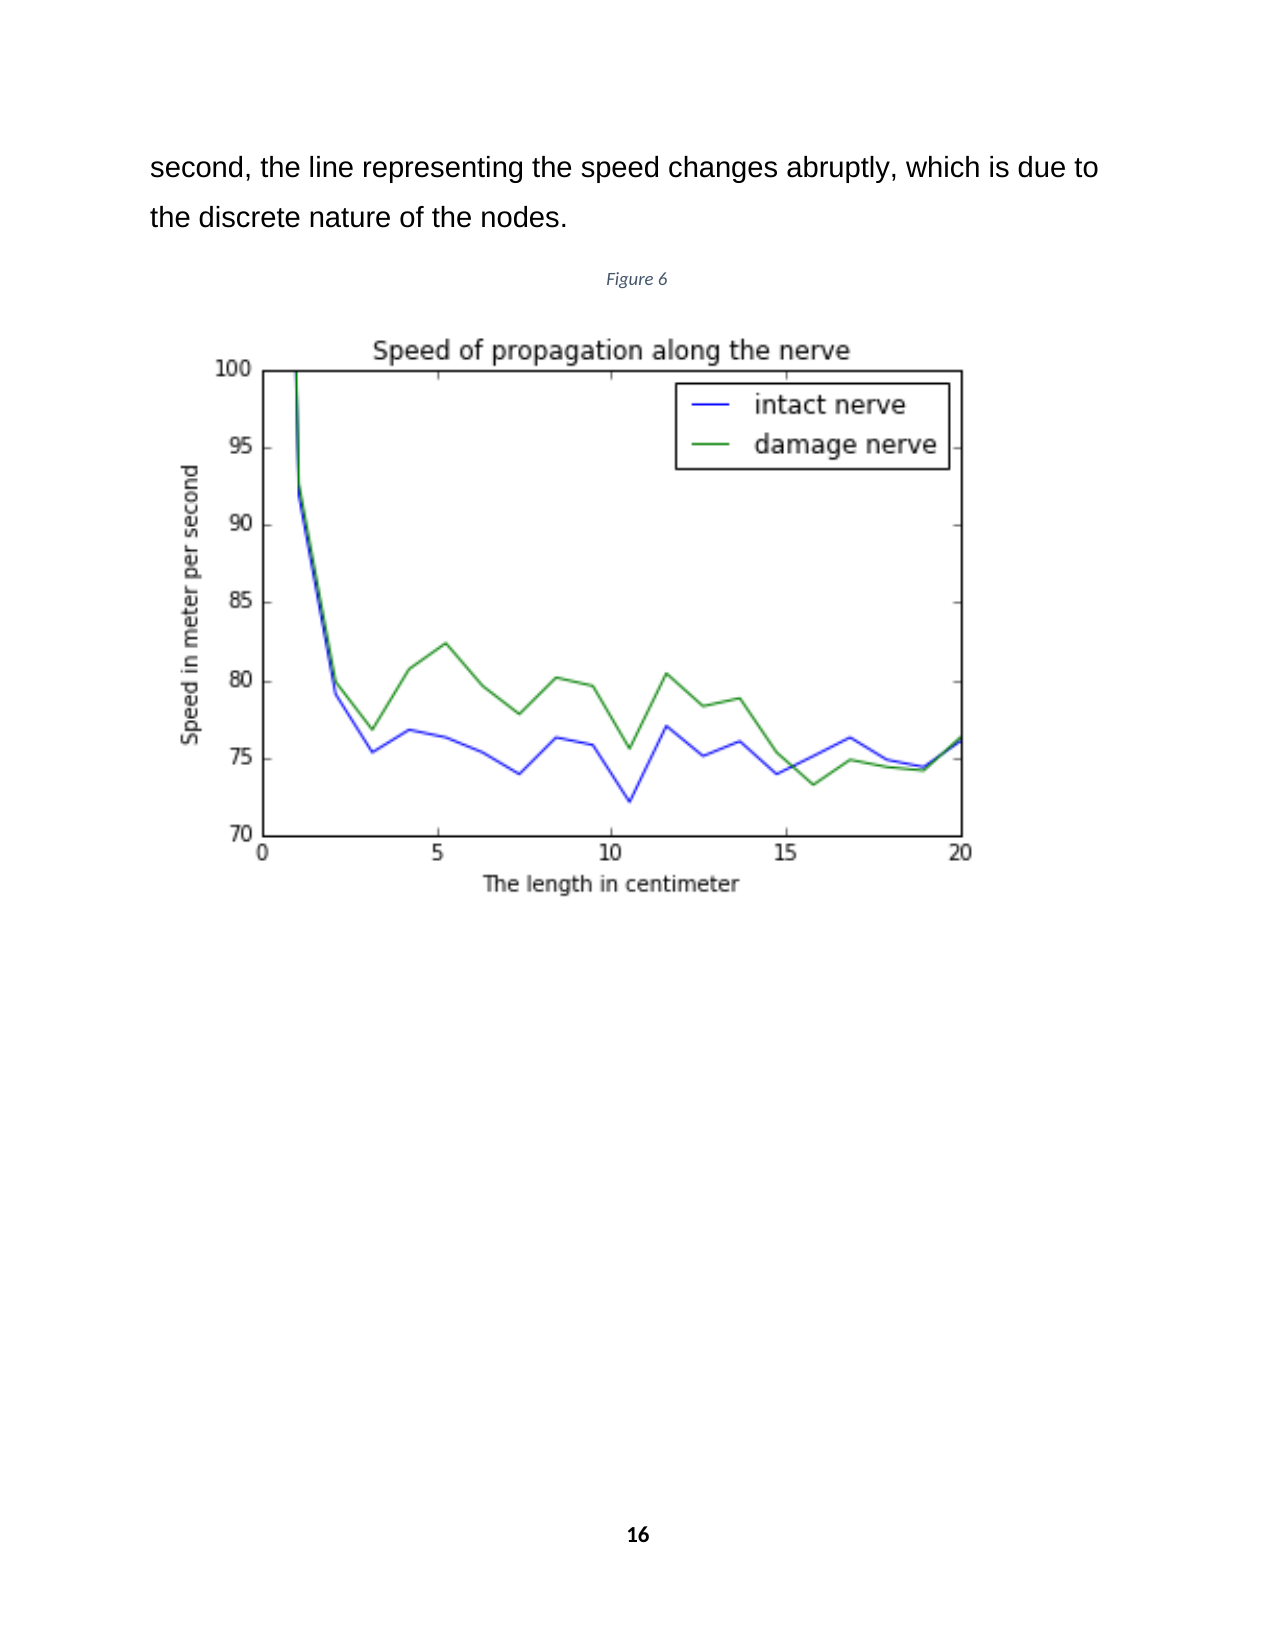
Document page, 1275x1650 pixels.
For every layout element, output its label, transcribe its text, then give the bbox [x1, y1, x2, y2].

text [150, 150, 1125, 234]
picture [150, 311, 1050, 911]
